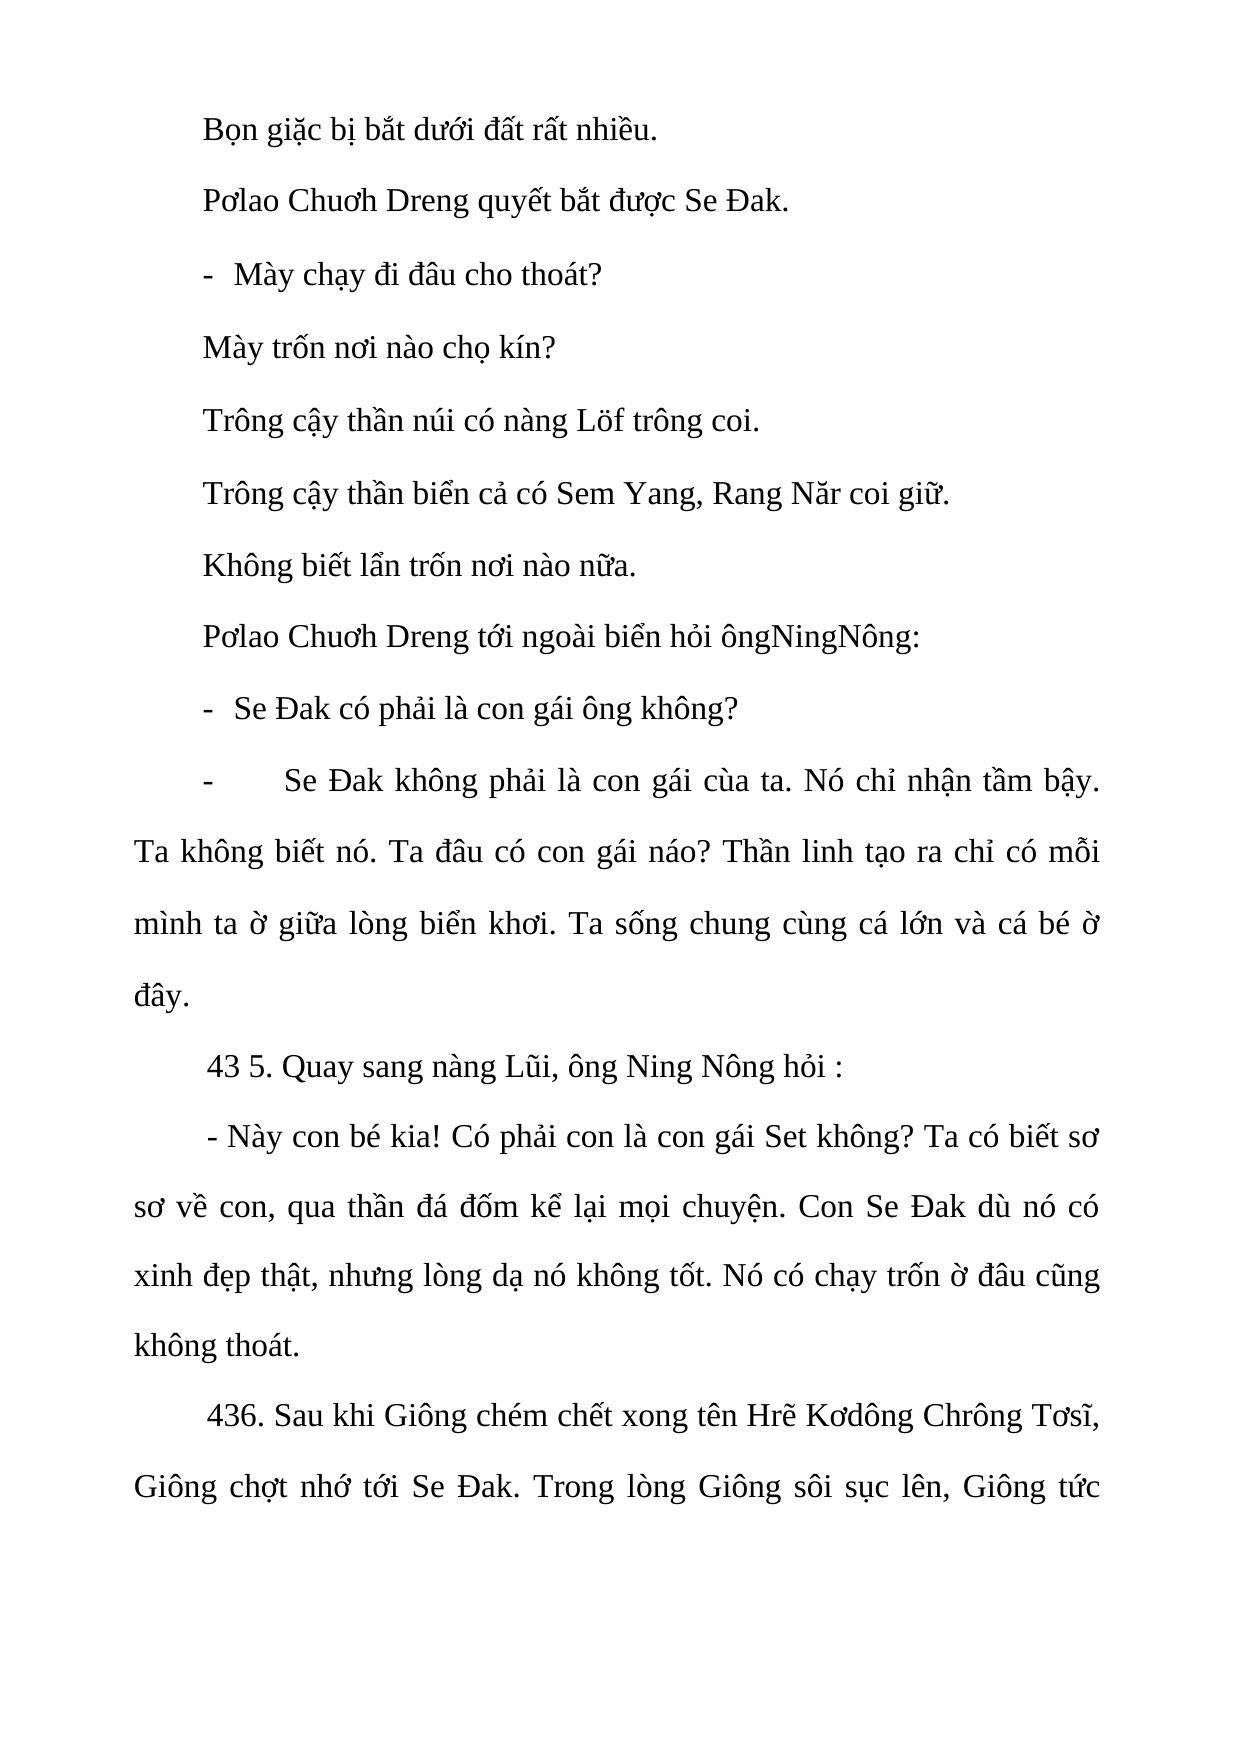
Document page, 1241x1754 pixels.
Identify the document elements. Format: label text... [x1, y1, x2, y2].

text Không biết lẩn trốn nơi nào nữa. [134, 545, 1101, 583]
text 43 5. Quay sang nàng Lũi, ông Ning Nông hỏi : [134, 1047, 1101, 1085]
text Trông cậy thần núi có nàng Löf trông coi. [134, 400, 1101, 438]
text Mày trốn nơi nào chọ kín? [134, 327, 1101, 365]
text Pơlao Chuơh Dreng quyết bắt được Se Đak. [134, 181, 1101, 219]
list Mày chạy đi đâu cho thoát? [134, 254, 1101, 292]
text Pơlao Chuơh Dreng tới ngoài biển hỏi ôngNingNông: [134, 617, 1101, 655]
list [134, 1395, 1101, 1504]
text Bọn giặc bị bắt dưới đất rất nhiều. [134, 109, 1101, 148]
list Se Đak có phải là con gái ông không? [134, 688, 1101, 727]
text - Này con bé kia! Có phải con là con gái Set không? Ta có biết sơ sơ về con, qua thần đá đốm kể lại mọi chuyện. Con Se Đak dù nó có xinh đẹp thật, nhưng lòng dạ nó không tốt. Nó có chạy trốn ờ đâu cũng không thoát. [134, 1116, 1101, 1364]
list Se Đak không phải là con gái cùa ta. Nó chỉ nhận tầm bậy. Ta không biết nó. Ta đâu có con gái náo? Thần linh tạo ra chỉ có mỗi mình ta ờ giữa lòng biển khơi. Ta sống chung cùng cá lớn và cá bé ờ đây. [134, 760, 1101, 1013]
text Trông cậy thần biển cả có Sem Yang, Rang Năr coi giữ. [134, 473, 1101, 512]
